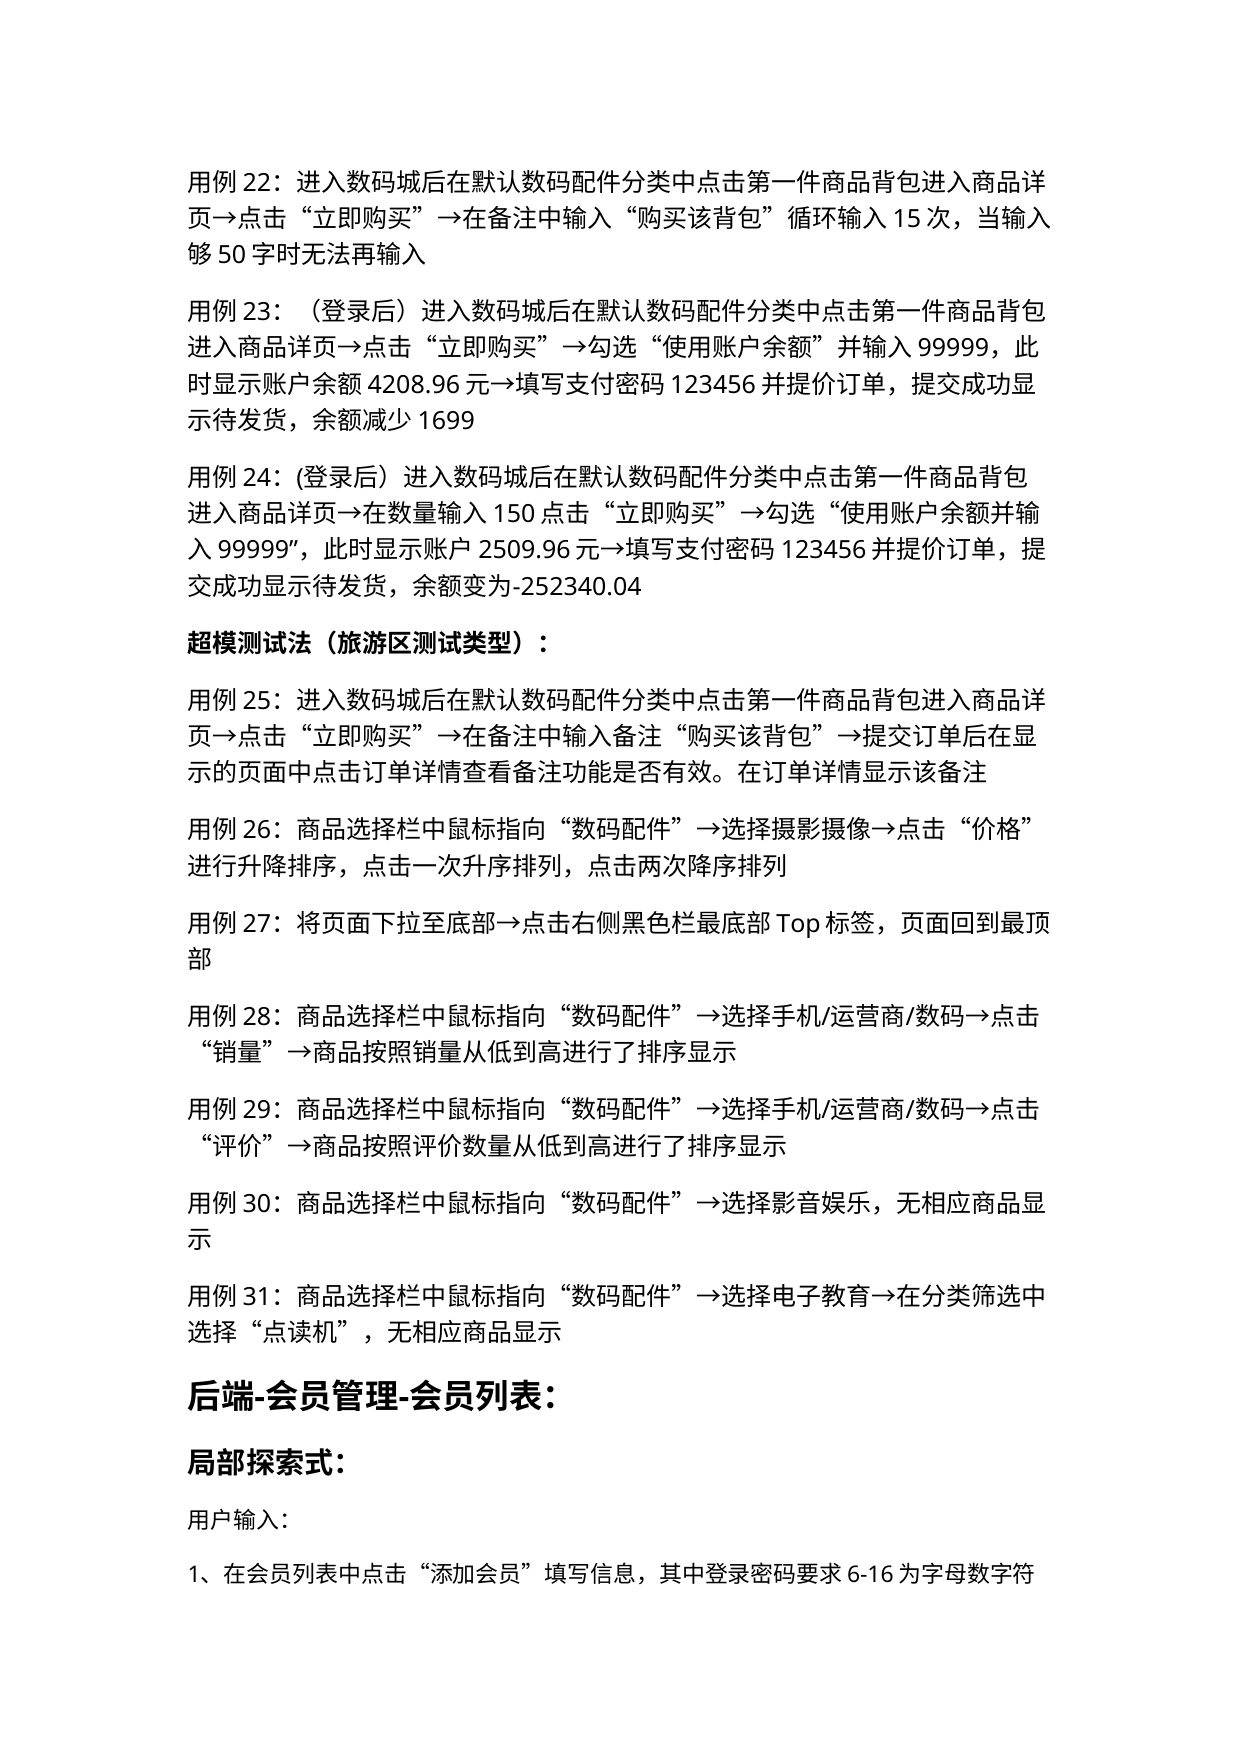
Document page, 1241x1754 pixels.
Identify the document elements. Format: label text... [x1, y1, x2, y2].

text 局部探索式： [187, 1439, 1053, 1481]
list 用例26：商品选择栏中鼠标指向“数码配件”→选择摄影摄像→点击“价格”进行升降排序，点击一次升序排列，点击两次降序排列 [187, 810, 1053, 882]
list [187, 1556, 1053, 1590]
list 用例23：（登录后）进入数码城后在默认数码配件分类中点击第一件商品背包进入商品详页→点击“立即购买”→勾选“使用账户余额”并输入99999，此时显示账户余额4208.96元→填写支付密码123456并提价订单，提交成功显示待发货，余额减少1699 [187, 292, 1053, 437]
list 用例24：(登录后）进入数码城后在默认数码配件分类中点击第一件商品背包进入商品详页→在数量输入150点击“立即购买”→勾选“使用账户余额并输入99999”，此时显示账户2509.96元→填写支付密码123456并提价订单，提交成功显示待发货，余额变为-252340.04 [187, 457, 1053, 602]
list 用例25：进入数码城后在默认数码配件分类中点击第一件商品背包进入商品详页→点击“立即购买”→在备注中输入备注“购买该背包”→提交订单后在显示的页面中点击订单详情查看备注功能是否有效。在订单详情显示该备注 [187, 680, 1053, 789]
text 用户输入： [187, 1502, 1053, 1536]
list 用例22：进入数码城后在默认数码配件分类中点击第一件商品背包进入商品详页→点击“立即购买”→在备注中输入“购买该背包”循环输入15次，当输入够50字时无法再输入 [187, 162, 1053, 271]
list 用例28：商品选择栏中鼠标指向“数码配件”→选择手机/运营商/数码→点击“销量”→商品按照销量从低到高进行了排序显示 [187, 997, 1053, 1069]
list 用例29：商品选择栏中鼠标指向“数码配件”→选择手机/运营商/数码→点击“评价”→商品按照评价数量从低到高进行了排序显示 [187, 1090, 1053, 1162]
list 后端-会员管理-会员列表： [187, 1370, 1053, 1418]
list 超模测试法（旅游区测试类型）： [187, 623, 1053, 659]
list 用例31：商品选择栏中鼠标指向“数码配件”→选择电子教育→在分类筛选中选择“点读机”，无相应商品显示 [187, 1277, 1053, 1349]
list 用例27：将页面下拉至底部→点击右侧黑色栏最底部Top标签，页面回到最顶部 [187, 903, 1053, 976]
list 用例30：商品选择栏中鼠标指向“数码配件”→选择影音娱乐，无相应商品显示 [187, 1183, 1053, 1256]
